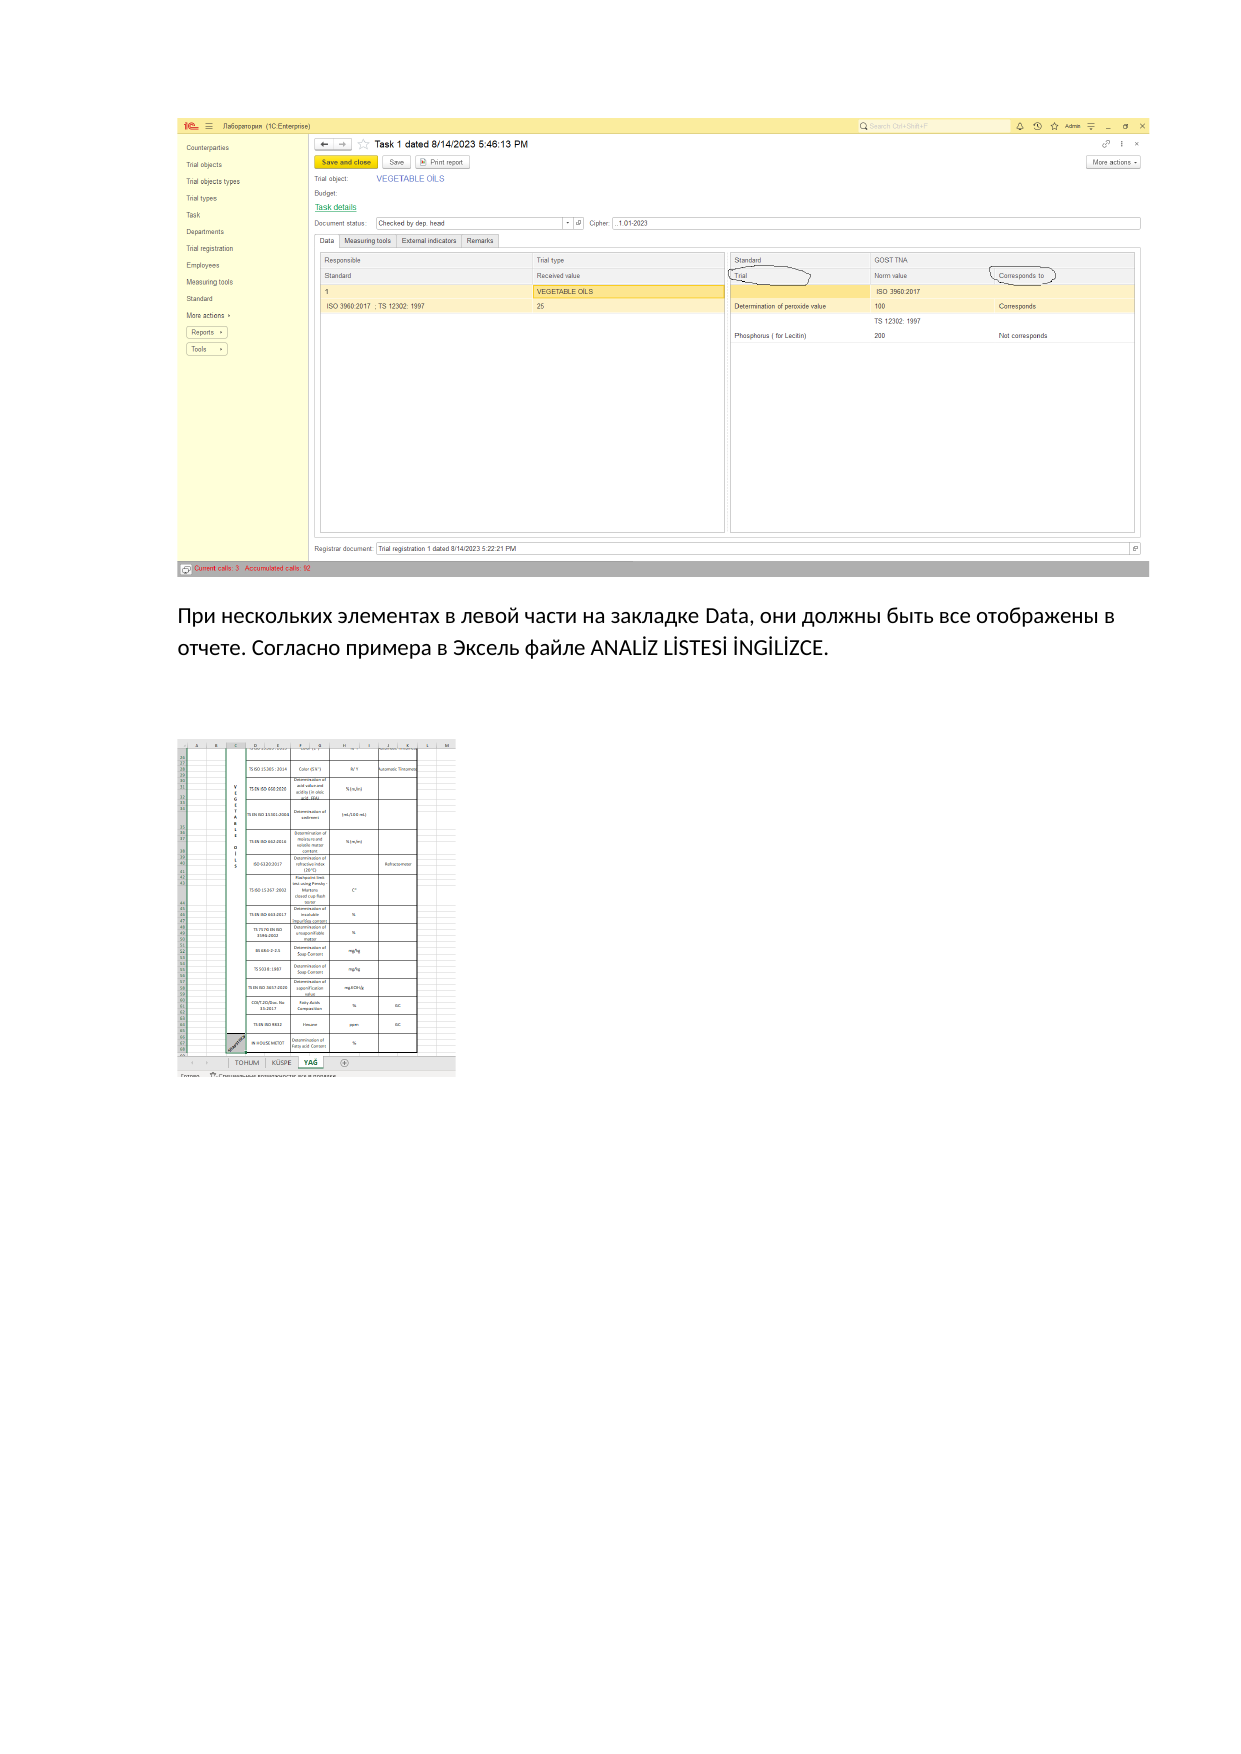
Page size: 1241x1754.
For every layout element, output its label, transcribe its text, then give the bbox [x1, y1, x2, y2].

text При нескольких элементах в левой части на закладке Data, они должны быть все отображены в отчете. Согласно примера в Эксель файле ANALİZ LİSTESİ İNGİLİZCE. [177, 601, 1152, 661]
picture [177, 739, 456, 1077]
picture [177, 118, 1150, 577]
